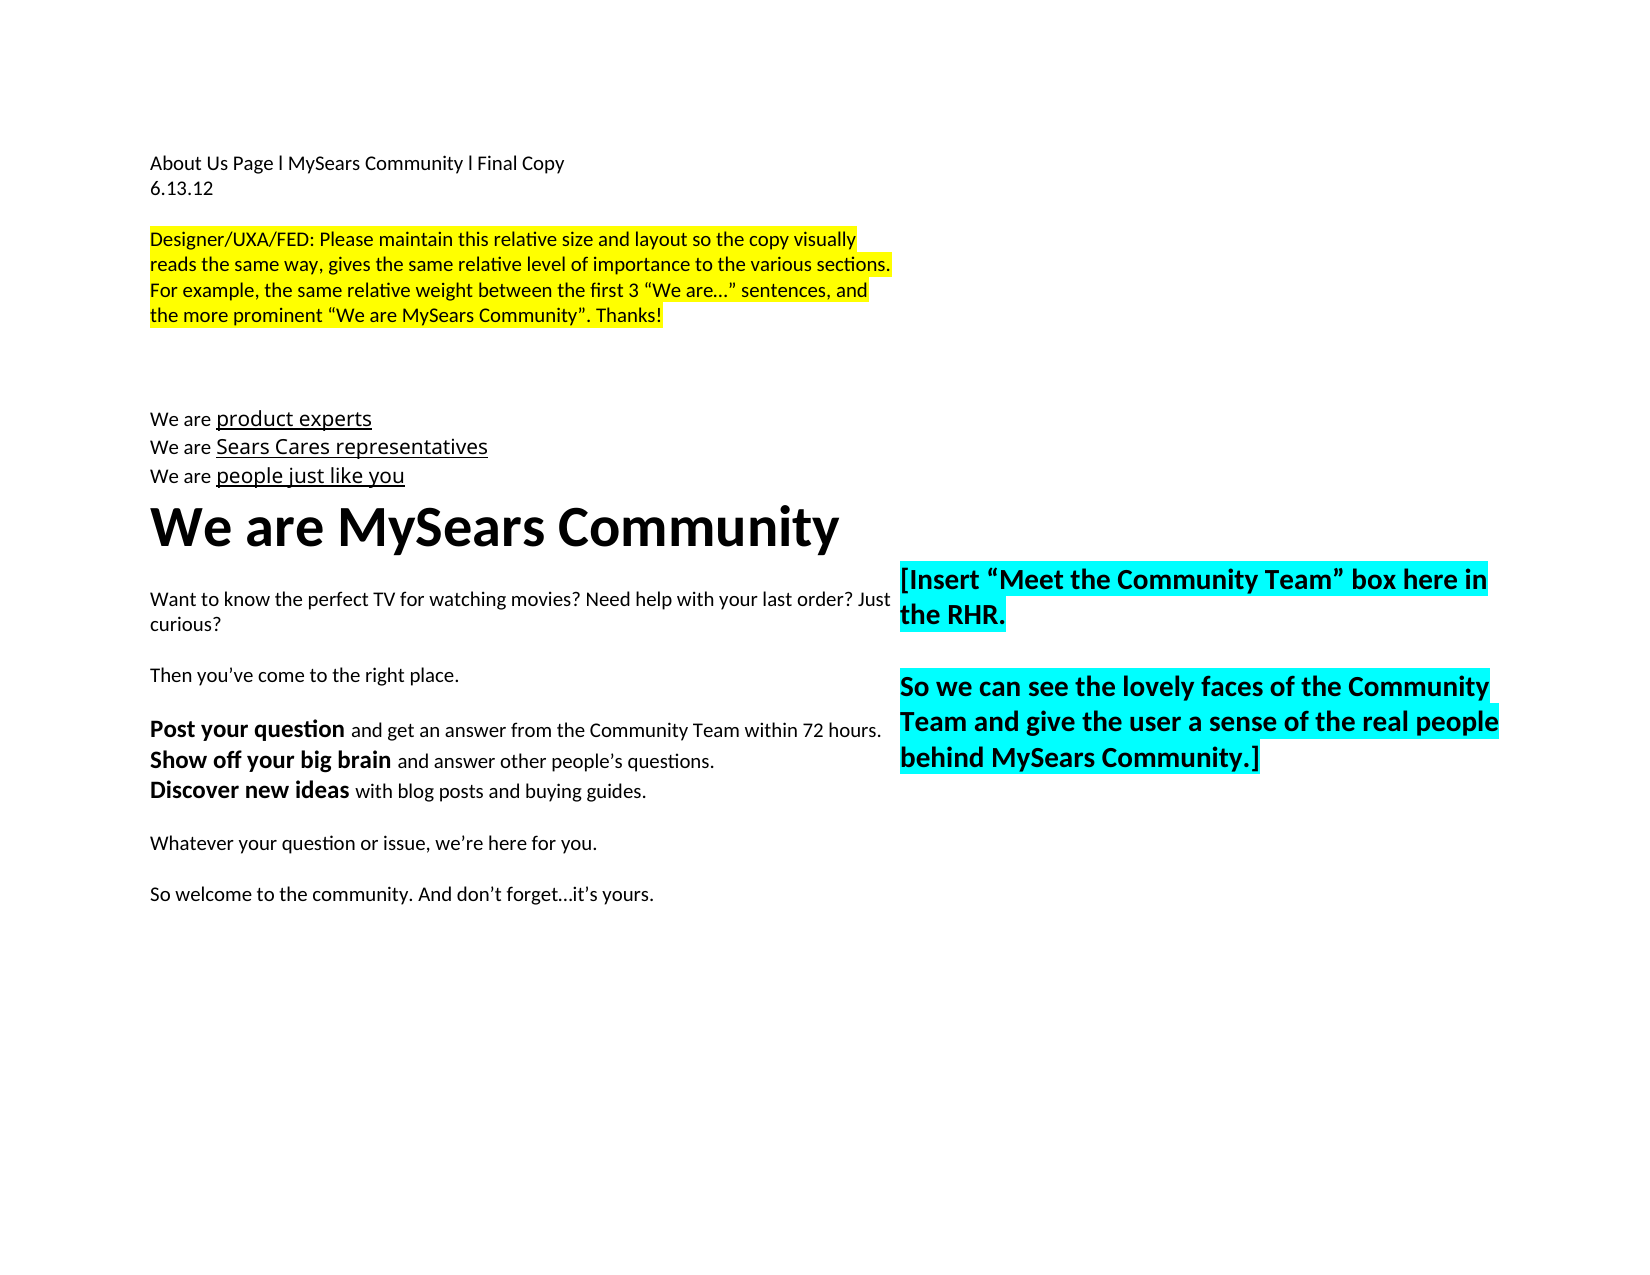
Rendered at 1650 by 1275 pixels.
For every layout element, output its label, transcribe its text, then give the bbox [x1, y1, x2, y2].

text Whatever your question or issue, we’re here for you. [150, 830, 900, 856]
text [Insert “Meet the Community Team” box here in the RHR. [1006, 561, 1500, 632]
text Post your question and get an answer from the Community Team within 72 hours. [150, 713, 900, 744]
text Designer/UXA/FED: Please maintain this relative size and layout so the copy visually reads the same way, gives the same relative level of importance to the various sections. For example, the same relative weight between the first 3 “We are…” sentences, and the more prominent “We are MySears Community”. Thanks! [663, 226, 900, 328]
text Discover new ideas with blog posts and buying guides. [150, 774, 900, 805]
text We are product experts [150, 404, 900, 433]
text So welcome to the community. And don’t forget…it’s yours. [150, 881, 900, 906]
text Want to know the perfect TV for watching movies? Need help with your last order? Just curious? [150, 586, 900, 637]
text About Us Page l MySears Community l Final Copy [150, 150, 900, 175]
text So we can see the lovely faces of the Community Team and give the user a sense of the real people behind MySears Community.] [1260, 668, 1500, 774]
text We are people just like you [150, 461, 900, 489]
text We are Sears Cares representatives [150, 433, 900, 461]
text 6.13.12 [150, 175, 900, 201]
text Show off your big brain and answer other people’s questions. [150, 744, 900, 774]
text Then you’ve come to the right place. [150, 662, 900, 688]
text We are MySears Community [150, 489, 900, 561]
